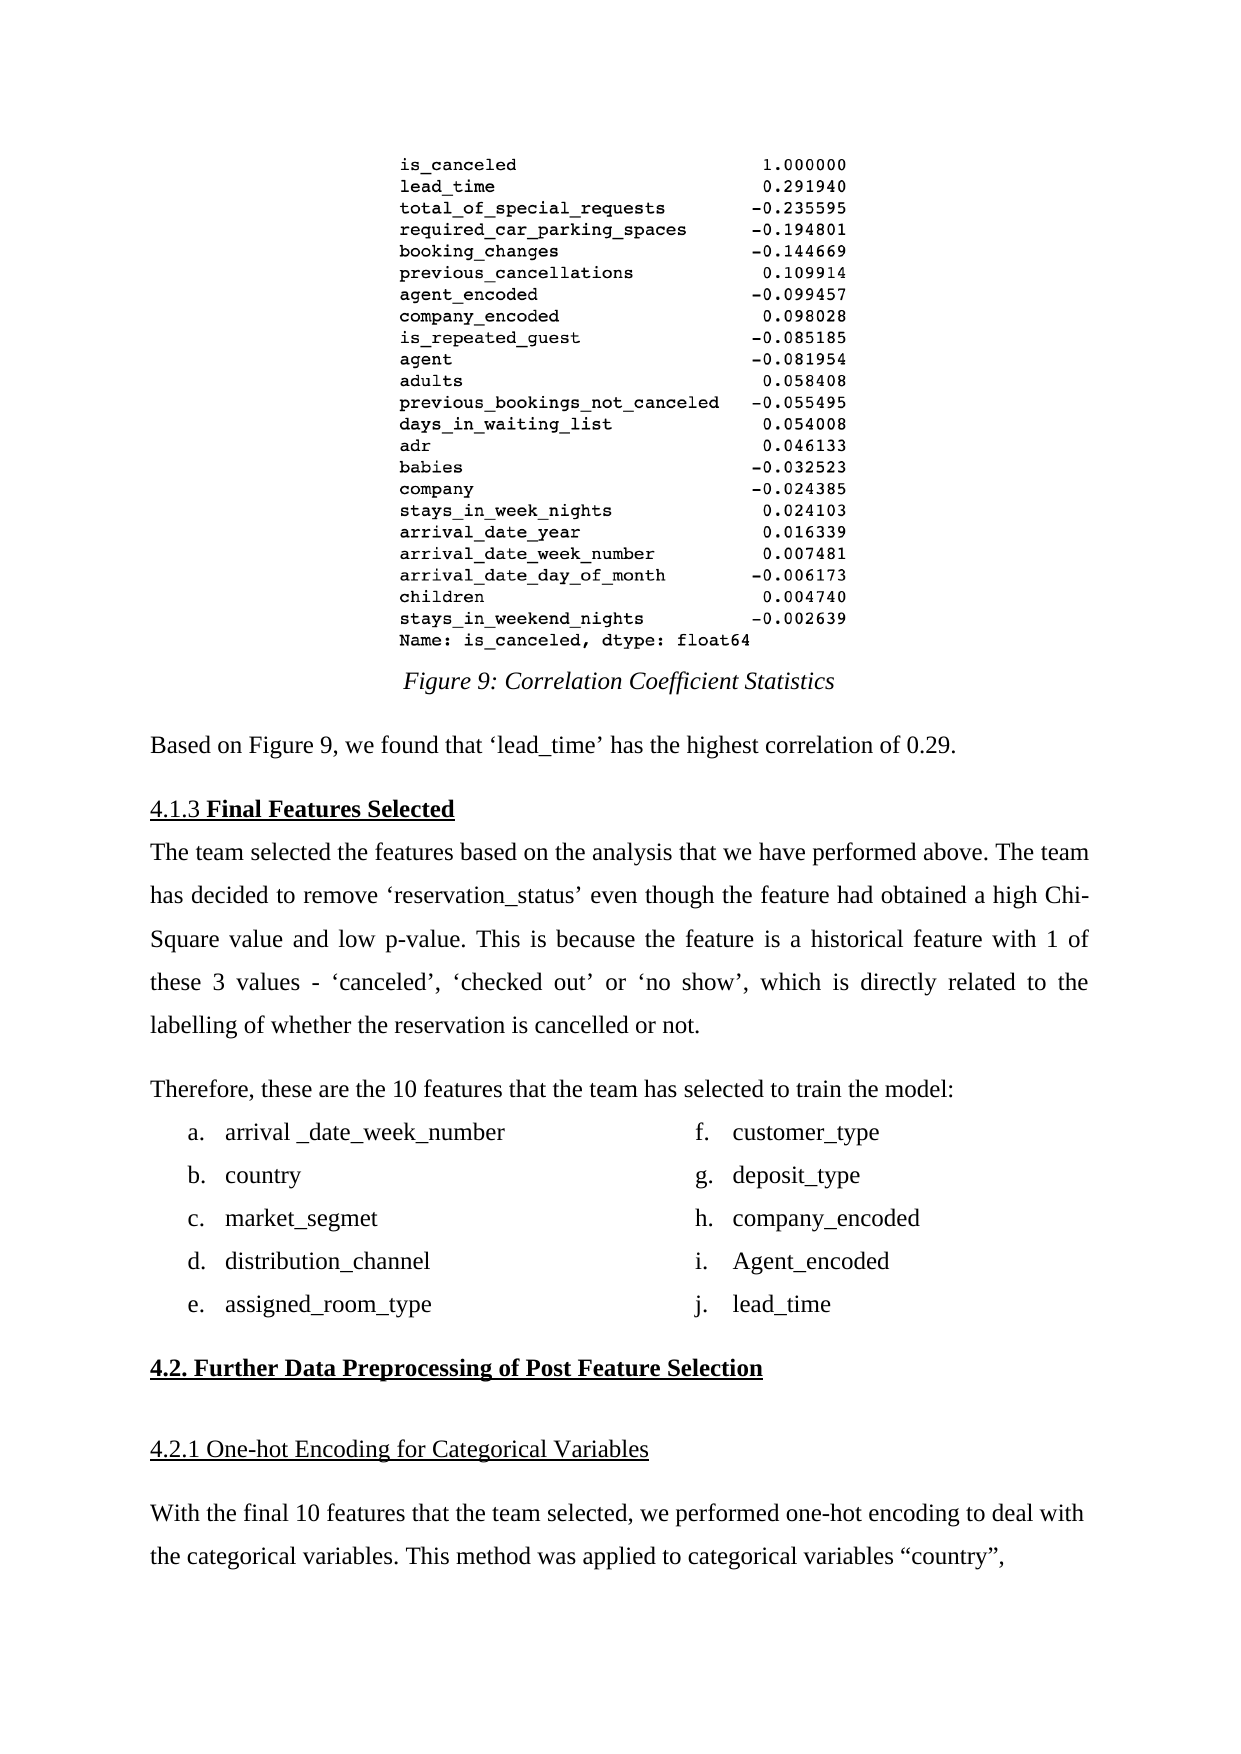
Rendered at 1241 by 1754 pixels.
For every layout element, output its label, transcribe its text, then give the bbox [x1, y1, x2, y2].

text Therefore, these are the 10 features that the team has selected to train the model: [150, 1074, 1090, 1103]
list customer_type [695, 1117, 1090, 1146]
list arrival _date_week_number [187, 1117, 582, 1146]
subtitle 4.1.3 Final Features Selected [150, 794, 1090, 823]
list lead_time [695, 1289, 1090, 1318]
text Based on Figure 9, we found that ‘lead_time’ has the highest correlation of 0.29. [150, 730, 1090, 759]
subtitle 4.2.1 One-hot Encoding for Categorical Variables [150, 1434, 1090, 1463]
list deposit_type [695, 1160, 1090, 1189]
text Figure 9: Correlation Coefficient Statistics [150, 666, 1090, 695]
list country [187, 1160, 582, 1189]
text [150, 1498, 1090, 1570]
list distribution_channel [187, 1246, 582, 1275]
list Agent_encoded [695, 1246, 1090, 1275]
list market_segmet [187, 1203, 582, 1232]
text The team selected the features based on the analysis that we have performed above. The team has decided to remove ‘reservation_status’ even though the feature had obtained a high Chi-Square value and low p-value. This is because the feature is a historical feature with 1 of these 3 values - ‘canceled’, ‘checked out’ or ‘no show’, which is directly related to the labelling of whether the reservation is cancelled or not. [150, 837, 1090, 1039]
subtitle 4.2. Further Data Preprocessing of Post Feature Selection [150, 1353, 1090, 1382]
picture [391, 150, 849, 654]
list company_encoded [695, 1203, 1090, 1232]
list assigned_room_type [187, 1289, 582, 1318]
